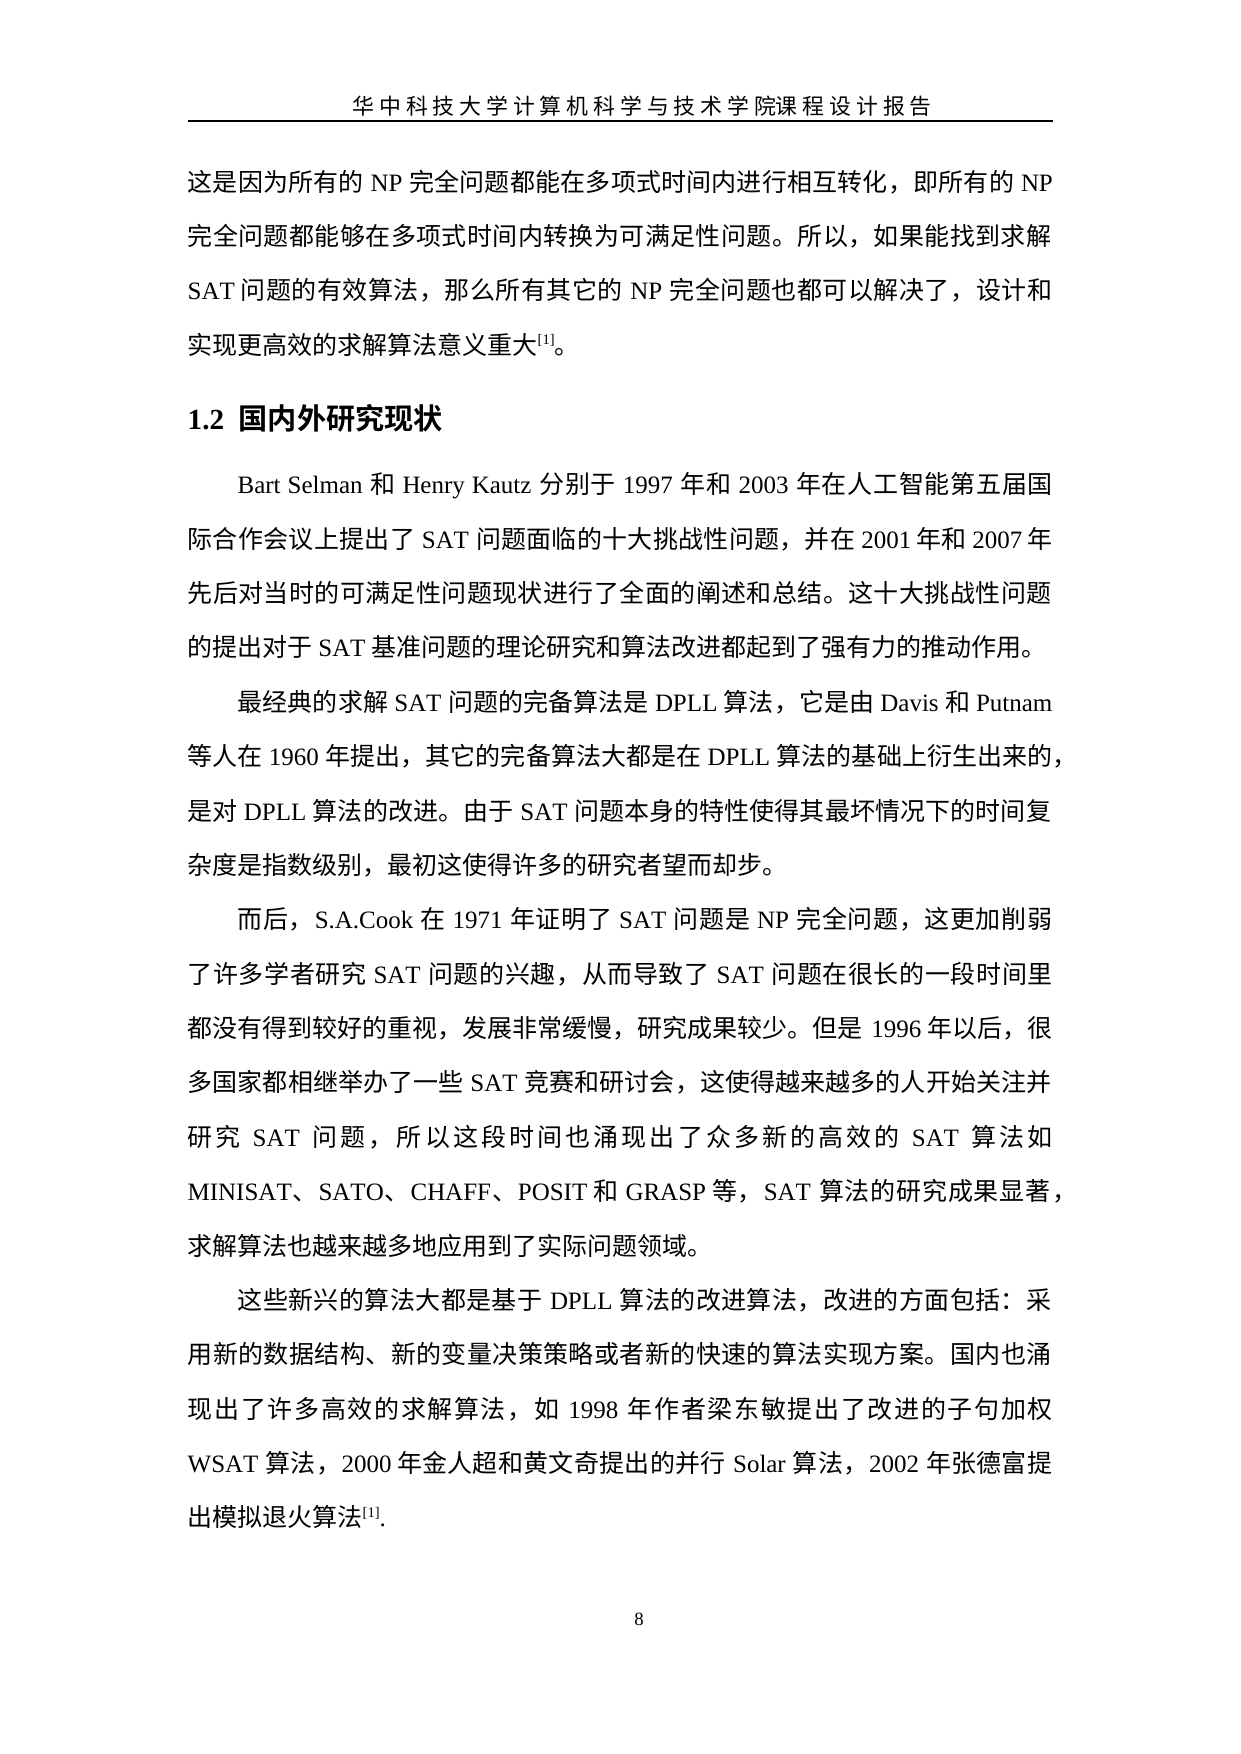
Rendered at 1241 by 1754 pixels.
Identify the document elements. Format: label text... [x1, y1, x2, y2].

text 而后，S.A.Cook 在 1971 年证明了 SAT 问题是 NP 完全问题，这更加削弱了许多学者研究 SAT 问题的兴趣，从而导致了 SAT 问题在很长的一段时间里都没有得到较好的重视，发展非常缓慢，研究成果较少。但是 1996 年以后，很多国家都相继举办了一些 SAT 竞赛和研讨会，这使得越来越多的人开始关注并研究 SAT 问题，所以这段时间也涌现出了众多新的高效的 SAT 算法如MINISAT、SATO、CHAFF、POSIT和 GRASP等，SAT 算法的研究成果显著，求解算法也越来越多地应用到了实际问题领域。 [187, 900, 1053, 1262]
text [187, 162, 1053, 361]
text Bart Selman 和 Henry Kautz 分别于 1997 年和 2003 年在人工智能第五届国际合作会议上提出了 SAT 问题面临的十大挑战性问题，并在2001年和2007年先后对当时的可满足性问题现状进行了全面的阐述和总结。这十大挑战性问题的提出对于 SAT 基准问题的理论研究和算法改进都起到了强有力的推动作用。 [187, 465, 1053, 664]
text 最经典的求解 SAT 问题的完备算法是 DPLL 算法，它是由 Davis 和 Putnam等人在 1960 年提出，其它的完备算法大都是在 DPLL 算法的基础上衍生出来的，是对 DPLL 算法的改进。由于 SAT 问题本身的特性使得其最坏情况下的时间复杂度是指数级别，最初这使得许多的研究者望而却步。 [187, 682, 1053, 882]
text 这些新兴的算法大都是基于 DPLL 算法的改进算法，改进的方面包括：采用新的数据结构、新的变量决策策略或者新的快速的算法实现方案。国内也涌现出了许多高效的求解算法，如 1998 年作者梁东敏提出了改进的子句加权WSAT 算法，2000年金人超和黄文奇提出的并行 Solar 算法，2002 年张德富提出模拟退火算法[1]. [187, 1280, 1053, 1534]
subtitle 1.2 国内外研究现状 [187, 396, 1053, 438]
